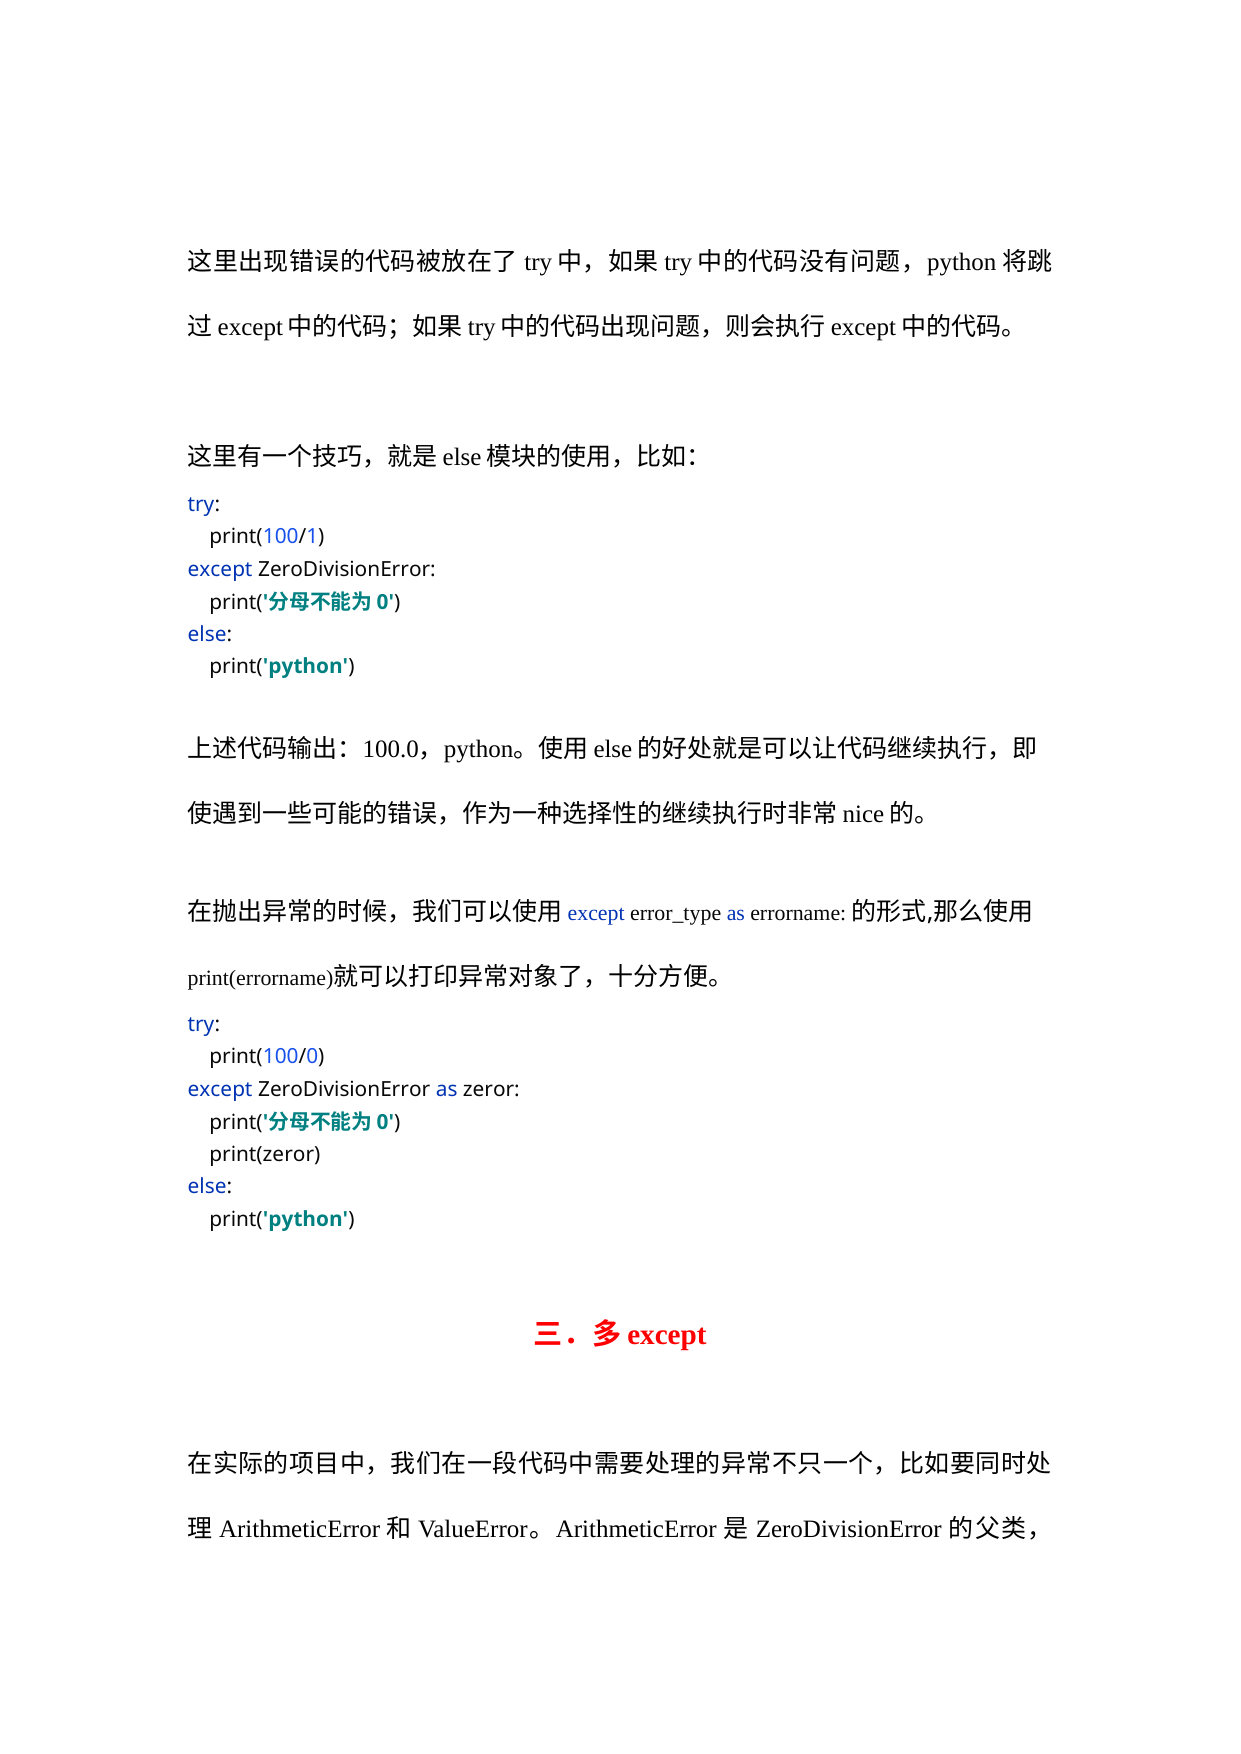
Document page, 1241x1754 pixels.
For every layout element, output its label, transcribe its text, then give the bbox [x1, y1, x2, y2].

text 这里出现错误的代码被放在了try中，如果try中的代码没有问题，python将跳过except中的代码；如果try中的代码出现问题，则会执行except中的代码。 [187, 227, 1053, 357]
text 三．多except [187, 1299, 1053, 1364]
text try: print(100/1) except ZeroDivisionError: print('分母不能为0') else: print('python') [187, 487, 1053, 682]
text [187, 1429, 1053, 1559]
text 上述代码输出：100.0，python。使用else的好处就是可以让代码继续执行，即使遇到一些可能的错误，作为一种选择性的继续执行时非常nice的。 [187, 714, 1053, 844]
text 这里有一个技巧，就是else模块的使用，比如： [187, 422, 1053, 487]
text 在抛出异常的时候，我们可以使用except error_type as errorname: 的形式,那么使用print(errorname)就可以打印异常对象了，十分方便。 [187, 877, 1053, 1007]
text try: print(100/0) except ZeroDivisionError as zeror: print('分母不能为0') print(zeror) else: print('python') [187, 1007, 1053, 1234]
